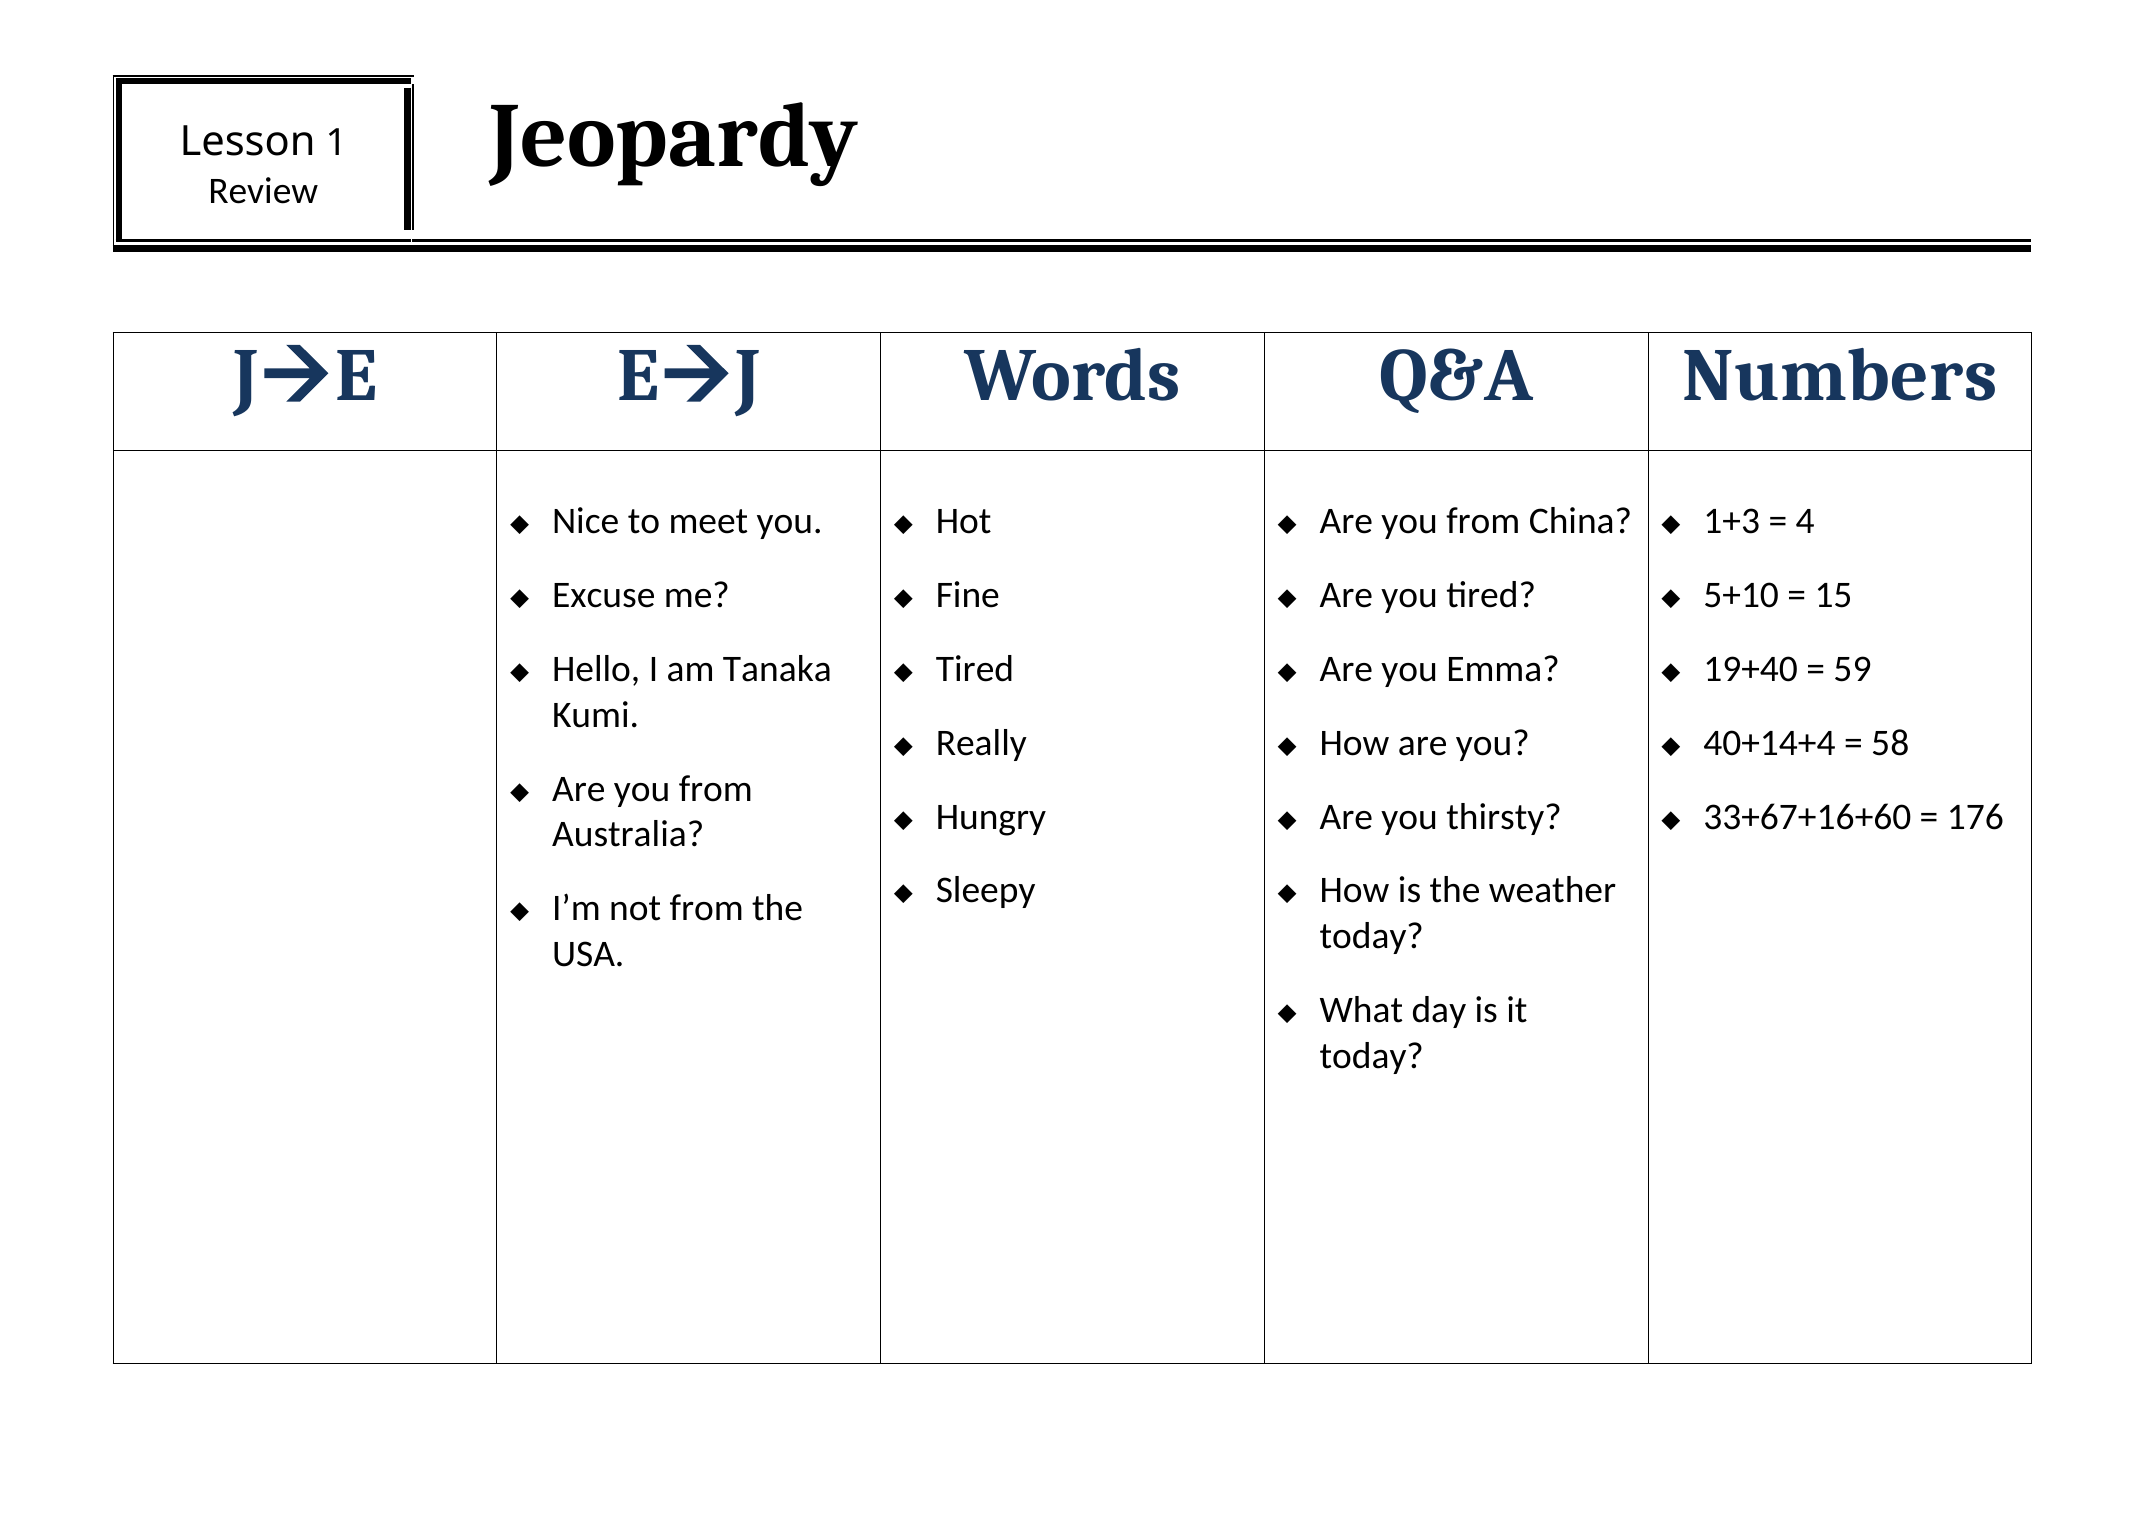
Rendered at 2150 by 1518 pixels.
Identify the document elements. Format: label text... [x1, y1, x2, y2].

table_header EJ [497, 333, 880, 450]
table_cell [114, 451, 496, 1363]
table_cell Nice to meet you. Excuse me? Hello, I am Tanaka Kumi. Are you from Australia? I’m not from the USA. [497, 451, 880, 1363]
table_header Words [881, 333, 1264, 450]
table_header JE [114, 333, 496, 450]
table_cell Hot Fine Tired Really Hungry Sleepy [881, 451, 1264, 1363]
table_header Q&A [1265, 333, 1648, 450]
table_header Numbers [1649, 333, 2031, 450]
table_cell Are you from China? Are you tired? Are you Emma? How are you? Are you thirsty? How is the weather today? What day is it today? [1265, 451, 1648, 1363]
table_cell 1+3 = 4 5+10 = 15 19+40 = 59 40+14+4 = 58 33+67+16+60 = 176 [1649, 451, 2031, 1363]
